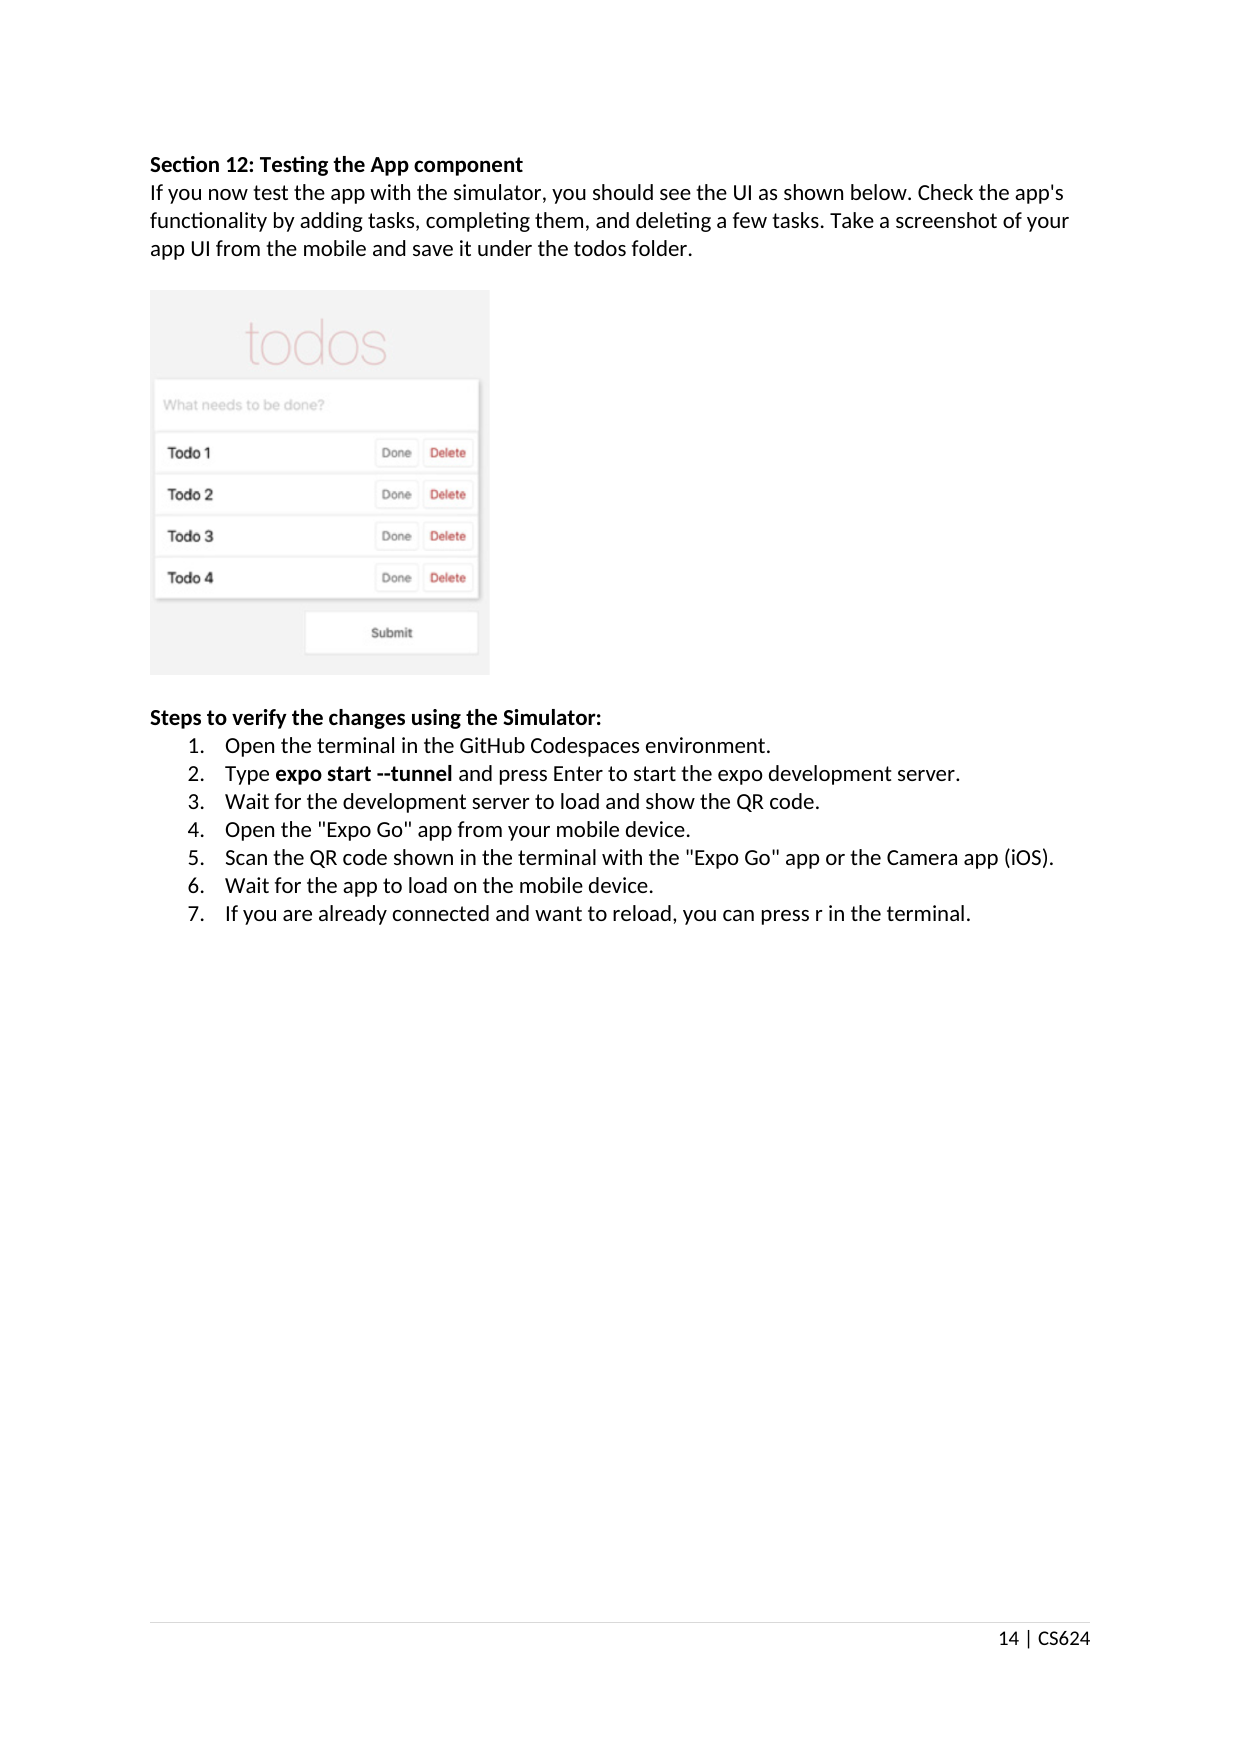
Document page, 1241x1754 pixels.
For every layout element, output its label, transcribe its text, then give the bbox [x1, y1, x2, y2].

list Wait for the app to load on the mobile device. [187, 871, 1090, 899]
text Steps to verify the changes using the Simulator: [150, 703, 1090, 731]
list Wait for the development server to load and show the QR code. [187, 787, 1090, 815]
list If you are already connected and want to reload, you can press r in the terminal. [187, 899, 1090, 927]
list Scan the QR code shown in the terminal with the "Expo Go" app or the Camera app (iOS). [187, 843, 1090, 871]
text Section 12: Testing the App component [150, 150, 1090, 178]
text If you now test the app with the simulator, you should see the UI as shown below. Check the app's functionality by adding tasks, completing them, and deleting a few tasks. Take a screenshot of your app UI from the mobile and save it under the todos folder. [150, 178, 1090, 262]
list Type expo start --tunnel and press Enter to start the expo development server. [187, 759, 1090, 787]
list Open the terminal in the GitHub Codespaces environment. [187, 731, 1090, 759]
list Open the "Expo Go" app from your mobile device. [187, 815, 1090, 843]
picture [150, 290, 490, 675]
